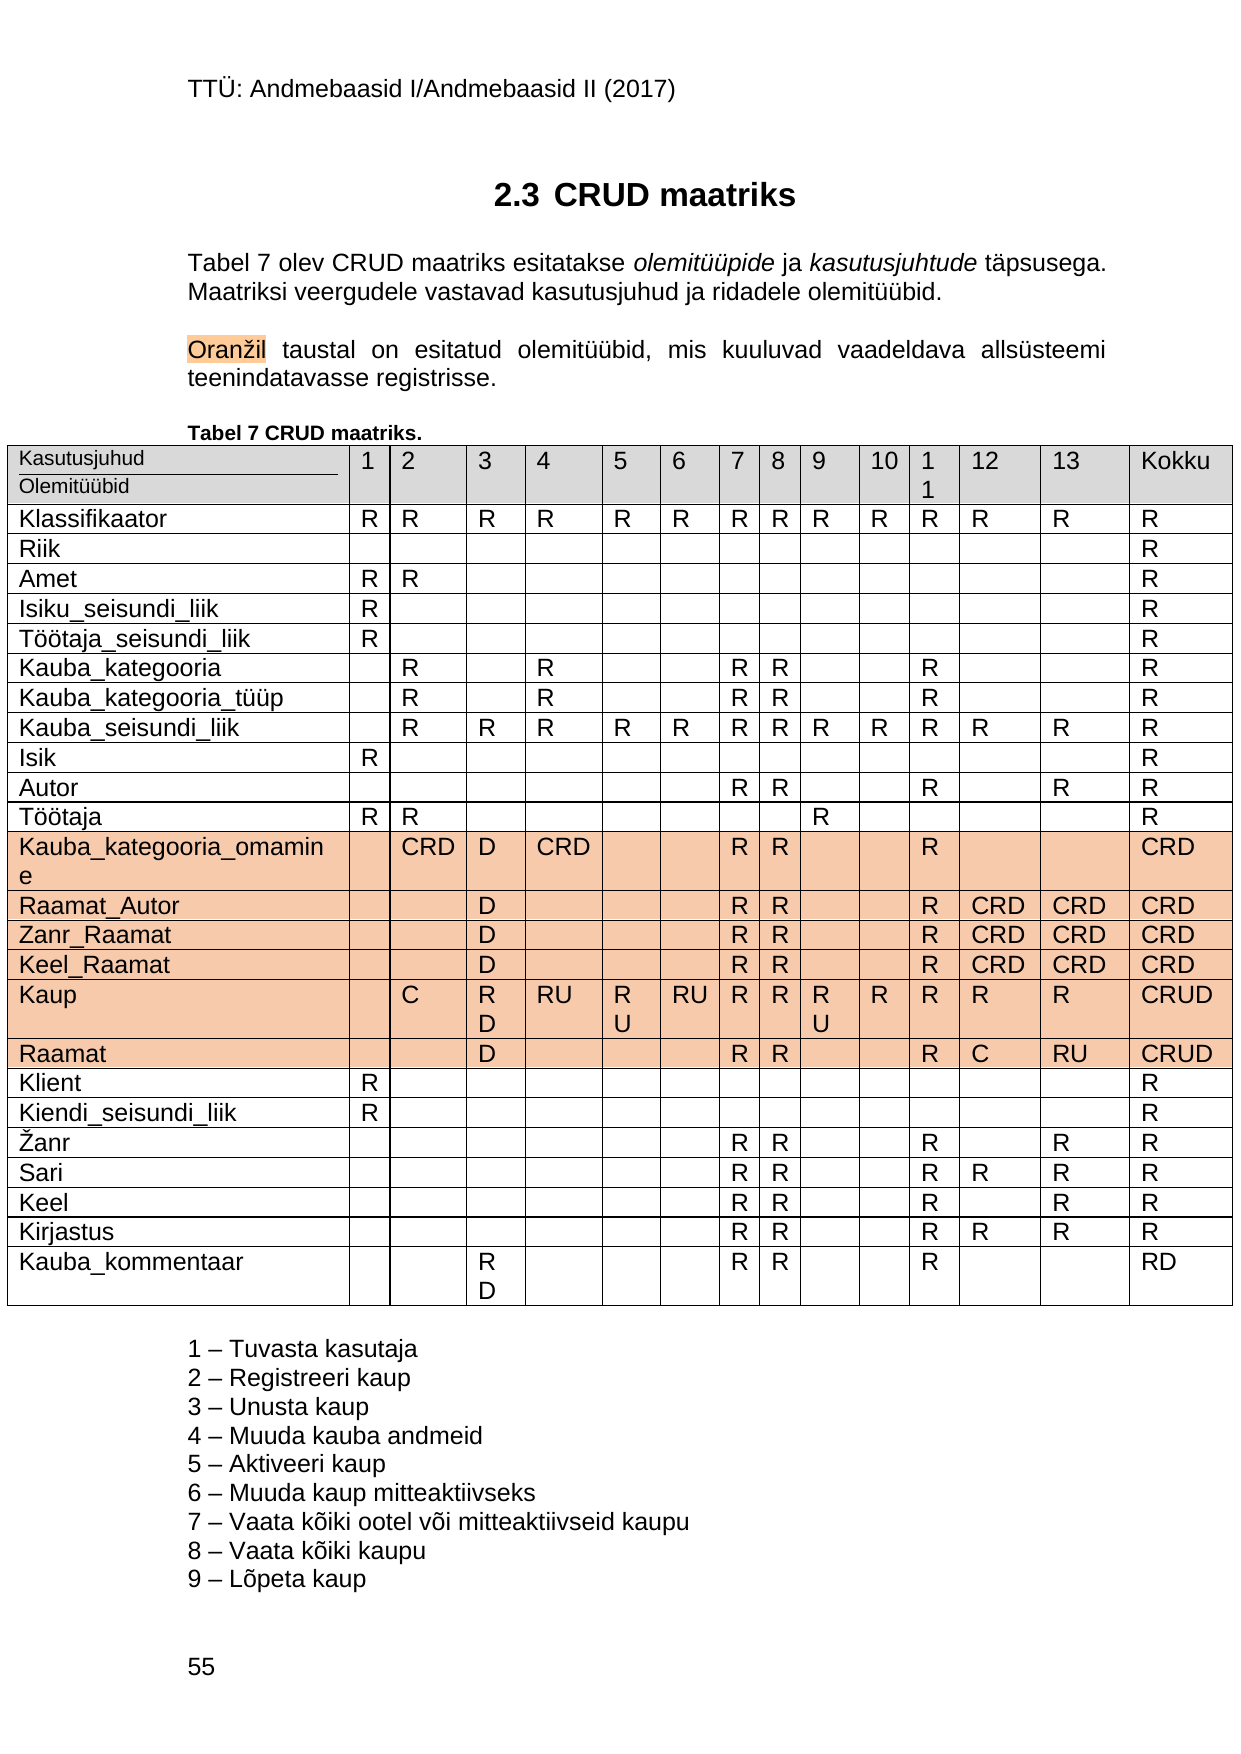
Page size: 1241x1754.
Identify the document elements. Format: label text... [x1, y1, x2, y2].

table_cell [467, 564, 525, 593]
table_cell [960, 1188, 1040, 1216]
table_cell [910, 594, 959, 623]
table_cell [467, 743, 525, 772]
table_cell R [1130, 713, 1232, 742]
table_cell R [720, 713, 759, 742]
table_cell [391, 1218, 466, 1246]
table_header 11 [910, 446, 959, 503]
table_cell R [760, 1128, 800, 1157]
table_cell R [1130, 773, 1232, 801]
table_cell R [760, 654, 800, 682]
table_cell [801, 1098, 859, 1127]
table_header 7 [720, 446, 759, 503]
table_cell [661, 832, 719, 890]
table_cell R [860, 505, 909, 533]
table_cell R [720, 773, 759, 801]
table_cell [467, 1128, 525, 1157]
table_cell [860, 773, 909, 801]
table_cell R [1130, 564, 1232, 593]
table_cell D [467, 832, 525, 890]
table_cell Kirjastus [8, 1218, 349, 1246]
table_cell R [350, 803, 389, 831]
table_cell [391, 1247, 466, 1305]
table_cell [910, 564, 959, 593]
table_cell R [1130, 1218, 1232, 1246]
table_cell [526, 1098, 602, 1127]
text 5 – Aktiveeri kaup [187, 1449, 1107, 1478]
table_cell [467, 773, 525, 801]
table_cell [720, 1069, 759, 1097]
text Tabel 7 olev CRUD maatriks esitatakse olemitüüpide ja kasutusjuhtude täpsusega. Maatriksi veergudele vastavad kasutusjuhud ja ridadele olemitüübid. [187, 248, 1107, 306]
table_cell CRD [526, 832, 602, 890]
table_cell [910, 624, 959, 652]
table_cell R [1041, 1128, 1129, 1157]
table_cell [801, 950, 859, 979]
table_cell R [910, 1218, 959, 1246]
table_cell [350, 1247, 389, 1305]
table_cell [350, 1039, 389, 1067]
table_cell Kiendi_seisundi_liik [8, 1098, 349, 1127]
table_cell [391, 891, 466, 919]
table_cell CRD [1130, 832, 1232, 890]
table_header 6 [661, 446, 719, 503]
table_cell R [760, 773, 800, 801]
table_cell [391, 773, 466, 801]
table_cell [860, 654, 909, 682]
table_cell [603, 743, 660, 772]
table_cell R [661, 713, 719, 742]
table_cell [960, 743, 1040, 772]
table_cell [350, 1158, 389, 1187]
table_cell R [760, 505, 800, 533]
table_cell [801, 654, 859, 682]
table_cell [801, 1039, 859, 1067]
table_cell [860, 1069, 909, 1097]
table_cell [603, 1188, 660, 1216]
table_cell Kaup [8, 980, 349, 1038]
table_cell [603, 683, 660, 712]
table_cell R [910, 891, 959, 919]
table_cell [661, 1128, 719, 1157]
table_cell C [960, 1039, 1040, 1067]
table_cell [391, 1069, 466, 1097]
table_cell [661, 1158, 719, 1187]
table_cell D [467, 950, 525, 979]
table_cell [526, 1188, 602, 1216]
table_cell [661, 891, 719, 919]
table_cell [603, 1218, 660, 1246]
table_cell CRD [960, 950, 1040, 979]
table_cell [350, 1218, 389, 1246]
table_cell R [720, 950, 759, 979]
table_cell [720, 1098, 759, 1127]
table_cell [526, 534, 602, 563]
table_cell [467, 1188, 525, 1216]
table_cell [860, 1158, 909, 1187]
table_cell [603, 921, 660, 949]
table_cell R [760, 891, 800, 919]
table_cell [960, 624, 1040, 652]
table_cell [910, 534, 959, 563]
table_cell CRD [391, 832, 466, 890]
table_cell R [1041, 1218, 1129, 1246]
text Tabel CRUD maatriks. [187, 421, 1107, 445]
table_cell [661, 743, 719, 772]
table_cell R [910, 1188, 959, 1216]
table_cell RU [526, 980, 602, 1038]
table_cell R [661, 505, 719, 533]
table_cell [661, 594, 719, 623]
table_cell RU [661, 980, 719, 1038]
table_cell [467, 624, 525, 652]
table_header Kokku [1130, 446, 1232, 503]
table_cell [467, 803, 525, 831]
table_header 8 [760, 446, 800, 503]
table_cell CRD [1041, 921, 1129, 949]
table_cell R [467, 713, 525, 742]
table_cell [526, 773, 602, 801]
table_cell [661, 803, 719, 831]
table_header 4 [526, 446, 602, 503]
table_cell R [760, 1247, 800, 1305]
table_cell R [526, 505, 602, 533]
table_cell [391, 921, 466, 949]
table_cell Sari [8, 1158, 349, 1187]
table_cell Töötaja_seisundi_liik [8, 624, 349, 652]
table_cell [860, 1128, 909, 1157]
table_cell Kauba_seisundi_liik [8, 713, 349, 742]
table_cell [661, 773, 719, 801]
table_cell [391, 950, 466, 979]
table_cell R [720, 921, 759, 949]
table_cell R [720, 1039, 759, 1067]
table_cell R [391, 505, 466, 533]
table_cell [1041, 654, 1129, 682]
table_cell R [910, 713, 959, 742]
table_cell [1041, 1069, 1129, 1097]
table_cell Keel [8, 1188, 349, 1216]
table_cell [1041, 594, 1129, 623]
table_cell [910, 1069, 959, 1097]
table_cell R [1130, 624, 1232, 652]
table_cell R [910, 1158, 959, 1187]
table_cell [661, 1218, 719, 1246]
table_cell [860, 564, 909, 593]
table_cell R [1041, 773, 1129, 801]
table_cell [960, 803, 1040, 831]
table_cell [350, 921, 389, 949]
table_cell [801, 891, 859, 919]
table_cell R [1041, 505, 1129, 533]
table_cell [960, 564, 1040, 593]
table_cell [860, 1218, 909, 1246]
table_header 12 [960, 446, 1040, 503]
table_cell [391, 1158, 466, 1187]
table_cell R [350, 743, 389, 772]
table_cell [526, 594, 602, 623]
table_cell [801, 921, 859, 949]
table_cell [960, 594, 1040, 623]
table_cell [350, 832, 389, 890]
table_cell R [720, 891, 759, 919]
table_cell [603, 624, 660, 652]
table_cell [526, 803, 602, 831]
table_cell [603, 1128, 660, 1157]
table_cell [391, 624, 466, 652]
table_cell R [603, 505, 660, 533]
table_cell [860, 1098, 909, 1127]
table_cell R [1130, 1128, 1232, 1157]
table_cell [661, 654, 719, 682]
table_cell D [467, 921, 525, 949]
table_cell [603, 534, 660, 563]
table_cell R [391, 564, 466, 593]
table_cell R [960, 1218, 1040, 1246]
table_cell [860, 1188, 909, 1216]
table_cell [661, 1039, 719, 1067]
table_cell R [760, 1218, 800, 1246]
table_cell R [350, 1098, 389, 1127]
table_cell [860, 534, 909, 563]
table_cell R [467, 505, 525, 533]
table_cell [603, 1098, 660, 1127]
table_cell R [910, 832, 959, 890]
table_cell R [1130, 654, 1232, 682]
table_cell [391, 534, 466, 563]
table_cell Kauba_kategooria_omamine [8, 832, 349, 890]
table_cell [860, 803, 909, 831]
table_cell [350, 1128, 389, 1157]
table_cell [720, 564, 759, 593]
table_cell CRD [1130, 950, 1232, 979]
text 7 – Vaata kõiki ootel või mitteaktiivseid kaupu [187, 1507, 1107, 1536]
table_cell R [801, 803, 859, 831]
table_cell [467, 1069, 525, 1097]
table_cell [801, 624, 859, 652]
table_cell R [910, 950, 959, 979]
text 8 – Vaata kõiki kaupu [187, 1536, 1107, 1564]
table_cell Raamat_Autor [8, 891, 349, 919]
table_cell R [391, 654, 466, 682]
table_cell [467, 1158, 525, 1187]
table_cell [350, 980, 389, 1038]
table_cell [350, 683, 389, 712]
table_cell [960, 1247, 1040, 1305]
table_cell [860, 891, 909, 919]
table_cell CRD [1130, 891, 1232, 919]
table_cell [760, 743, 800, 772]
table_cell [526, 1069, 602, 1097]
table_cell [801, 1247, 859, 1305]
table_cell [1041, 743, 1129, 772]
table_cell [1041, 624, 1129, 652]
table_cell [960, 1128, 1040, 1157]
table_cell [350, 1188, 389, 1216]
table_cell [910, 743, 959, 772]
table_cell [960, 1069, 1040, 1097]
table_cell R [720, 980, 759, 1038]
table_cell R [1041, 1188, 1129, 1216]
table_cell Isiku_seisundi_liik [8, 594, 349, 623]
table_cell CRUD [1130, 1039, 1232, 1067]
table_cell Klassifikaator [8, 505, 349, 533]
table_cell R [760, 683, 800, 712]
table_cell R [1041, 713, 1129, 742]
text 6 – Muuda kaup mitteaktiivseks [187, 1478, 1107, 1507]
table_cell [467, 1098, 525, 1127]
table_cell [860, 921, 909, 949]
table_cell [661, 624, 719, 652]
table_cell R [1130, 1158, 1232, 1187]
table_cell [350, 950, 389, 979]
table_cell [960, 654, 1040, 682]
table_cell [526, 564, 602, 593]
table_cell [801, 1069, 859, 1097]
table_cell C [391, 980, 466, 1038]
table_cell [467, 534, 525, 563]
table_cell R [1130, 594, 1232, 623]
table_cell [801, 683, 859, 712]
table_cell R [1041, 980, 1129, 1038]
table_cell [1041, 564, 1129, 593]
table_cell R [1130, 743, 1232, 772]
table_cell [760, 803, 800, 831]
table_cell [603, 950, 660, 979]
table_cell [603, 803, 660, 831]
table_cell [661, 1098, 719, 1127]
table_cell R [720, 683, 759, 712]
table_cell [526, 891, 602, 919]
table_cell [526, 743, 602, 772]
text 3 – Unusta kaup [187, 1392, 1107, 1421]
table_cell R [910, 505, 959, 533]
table_cell R [350, 594, 389, 623]
table_cell R [1130, 1098, 1232, 1127]
table_cell [760, 1098, 800, 1127]
table_cell [860, 743, 909, 772]
table_cell R [350, 624, 389, 652]
table_cell R [860, 713, 909, 742]
table_cell R [1041, 1158, 1129, 1187]
table_cell CRD [1041, 950, 1129, 979]
table_cell [720, 624, 759, 652]
table_cell R [960, 505, 1040, 533]
table_cell [661, 1247, 719, 1305]
table_cell R [760, 980, 800, 1038]
table_cell R [1130, 505, 1232, 533]
table_cell [860, 950, 909, 979]
table_cell [391, 1128, 466, 1157]
table_cell [391, 1039, 466, 1067]
table_cell [350, 713, 389, 742]
table_cell [860, 594, 909, 623]
table_cell RD [1130, 1247, 1232, 1305]
table_cell [1041, 683, 1129, 712]
table_cell [1041, 1247, 1129, 1305]
table_cell R [720, 1188, 759, 1216]
table_cell R [760, 921, 800, 949]
table_cell R [391, 803, 466, 831]
table_cell [391, 1188, 466, 1216]
table_cell [603, 564, 660, 593]
table_cell [801, 773, 859, 801]
table_header 3 [467, 446, 525, 503]
table_cell [526, 1128, 602, 1157]
table_cell RU [1041, 1039, 1129, 1067]
table_cell R [910, 683, 959, 712]
table_cell R [801, 505, 859, 533]
table_cell [603, 1247, 660, 1305]
table_cell [603, 1069, 660, 1097]
table_cell [1041, 534, 1129, 563]
table_cell [960, 683, 1040, 712]
table_cell CRUD [1130, 980, 1232, 1038]
table_cell R [910, 773, 959, 801]
table_cell Riik [8, 534, 349, 563]
table_cell [467, 654, 525, 682]
table_cell Isik [8, 743, 349, 772]
table_cell R [350, 1069, 389, 1097]
table_cell [526, 950, 602, 979]
table_cell Žanr [8, 1128, 349, 1157]
table_cell Zanr_Raamat [8, 921, 349, 949]
table_cell [603, 654, 660, 682]
table_cell [801, 1218, 859, 1246]
table_cell R [910, 1039, 959, 1067]
table_cell [860, 1039, 909, 1067]
table_cell R [391, 683, 466, 712]
table_cell [350, 534, 389, 563]
table_cell Kauba_kommentaar [8, 1247, 349, 1305]
table_cell Autor [8, 773, 349, 801]
table_cell [960, 534, 1040, 563]
table_cell [603, 1158, 660, 1187]
table_cell Klient [8, 1069, 349, 1097]
table_cell R [720, 505, 759, 533]
table_cell [1041, 803, 1129, 831]
table_cell R [603, 713, 660, 742]
table_cell [661, 921, 719, 949]
table_cell [910, 1098, 959, 1127]
table_cell R [720, 1158, 759, 1187]
table_cell [760, 594, 800, 623]
table_cell RU [603, 980, 660, 1038]
table_cell R [910, 1247, 959, 1305]
table_cell [760, 1069, 800, 1097]
table_cell R [960, 713, 1040, 742]
table_cell R [1130, 803, 1232, 831]
table_header Kasutusjuhud Olemitüübid [8, 446, 349, 503]
table_cell [603, 1039, 660, 1067]
table_cell [1041, 832, 1129, 890]
table_cell CRD [960, 921, 1040, 949]
text Oranžil taustal on esitatud olemitüübid, mis kuuluvad vaadeldava allsüsteemi teenindatavasse registrisse. [187, 335, 1107, 392]
table_cell [760, 534, 800, 563]
text 1 – Tuvasta kasutaja [187, 1334, 1107, 1363]
table_cell R [526, 713, 602, 742]
table_cell [603, 594, 660, 623]
table_cell R [910, 654, 959, 682]
table_cell [860, 1247, 909, 1305]
table_cell [391, 594, 466, 623]
table_cell R [526, 654, 602, 682]
table_cell [910, 803, 959, 831]
text 4 – Muuda kauba andmeid [187, 1421, 1107, 1449]
table_cell [661, 683, 719, 712]
table_cell R [391, 713, 466, 742]
table_header 2 [391, 446, 466, 503]
text 2 – Registreeri kaup [187, 1363, 1107, 1392]
table_cell Raamat [8, 1039, 349, 1067]
table_cell D [467, 1039, 525, 1067]
table_cell [661, 950, 719, 979]
table_cell R [910, 980, 959, 1038]
subtitle CRUD maatriks [182, 175, 1107, 213]
table_cell R [1130, 1069, 1232, 1097]
table_cell R [760, 1039, 800, 1067]
table_cell [661, 564, 719, 593]
table_cell [467, 594, 525, 623]
table_cell Kauba_kategooria [8, 654, 349, 682]
table_cell [720, 743, 759, 772]
table_cell [860, 683, 909, 712]
table_cell [526, 921, 602, 949]
table_cell [801, 534, 859, 563]
table_cell [603, 773, 660, 801]
table_cell CRD [960, 891, 1040, 919]
table_cell [960, 1098, 1040, 1127]
table_cell [350, 891, 389, 919]
table_cell [960, 773, 1040, 801]
table_cell [526, 1247, 602, 1305]
table_cell [720, 803, 759, 831]
table_cell R [1130, 683, 1232, 712]
table_cell R [801, 713, 859, 742]
table_cell [760, 564, 800, 593]
table_cell CRD [1130, 921, 1232, 949]
table_cell R [960, 980, 1040, 1038]
table_cell R [350, 564, 389, 593]
table_cell [801, 743, 859, 772]
table_cell [760, 624, 800, 652]
table_cell [661, 1188, 719, 1216]
table_cell [526, 1158, 602, 1187]
table_cell [801, 1128, 859, 1157]
table_cell R [720, 832, 759, 890]
table_cell [391, 743, 466, 772]
table_cell [603, 891, 660, 919]
table_cell R [910, 1128, 959, 1157]
table_header 1 [350, 446, 389, 503]
table_header 9 [801, 446, 859, 503]
table_cell [350, 654, 389, 682]
table_cell [467, 1218, 525, 1246]
table_cell R [720, 1218, 759, 1246]
table_cell R [760, 832, 800, 890]
table_cell R [1130, 1188, 1232, 1216]
table_cell [801, 1158, 859, 1187]
table_cell [860, 624, 909, 652]
table_cell R [860, 980, 909, 1038]
table_cell [720, 594, 759, 623]
table_cell R [960, 1158, 1040, 1187]
table_cell R [760, 713, 800, 742]
table_cell R [526, 683, 602, 712]
table_cell [603, 832, 660, 890]
table_cell Keel_Raamat [8, 950, 349, 979]
table_cell [801, 1188, 859, 1216]
table_cell R [760, 950, 800, 979]
table_cell [526, 624, 602, 652]
table_cell [661, 534, 719, 563]
table_cell Amet [8, 564, 349, 593]
table_header 10 [860, 446, 909, 503]
table_cell [526, 1039, 602, 1067]
table_cell R [720, 1247, 759, 1305]
table_cell [350, 773, 389, 801]
table_cell RD [467, 980, 525, 1038]
table_cell Kauba_kategooria_tüüp [8, 683, 349, 712]
table_cell [391, 1098, 466, 1127]
table_cell D [467, 891, 525, 919]
table_header 5 [603, 446, 660, 503]
table_cell RD [467, 1247, 525, 1305]
table_cell [801, 564, 859, 593]
table_cell R [720, 654, 759, 682]
table_cell [661, 1069, 719, 1097]
table_cell R [760, 1188, 800, 1216]
table_cell [960, 832, 1040, 890]
table_cell [1041, 1098, 1129, 1127]
table_cell [467, 683, 525, 712]
table_cell [860, 832, 909, 890]
text 9 – Lõpeta kaup [187, 1564, 1107, 1593]
table_cell R [760, 1158, 800, 1187]
table_cell R [910, 921, 959, 949]
table_cell RU [801, 980, 859, 1038]
table_cell R [350, 505, 389, 533]
table_cell [526, 1218, 602, 1246]
table_header 13 [1041, 446, 1129, 503]
table_cell [720, 534, 759, 563]
table_cell R [720, 1128, 759, 1157]
table_cell R [1130, 534, 1232, 563]
table_cell [801, 594, 859, 623]
table_cell Töötaja [8, 803, 349, 831]
table_cell CRD [1041, 891, 1129, 919]
table_cell [801, 832, 859, 890]
